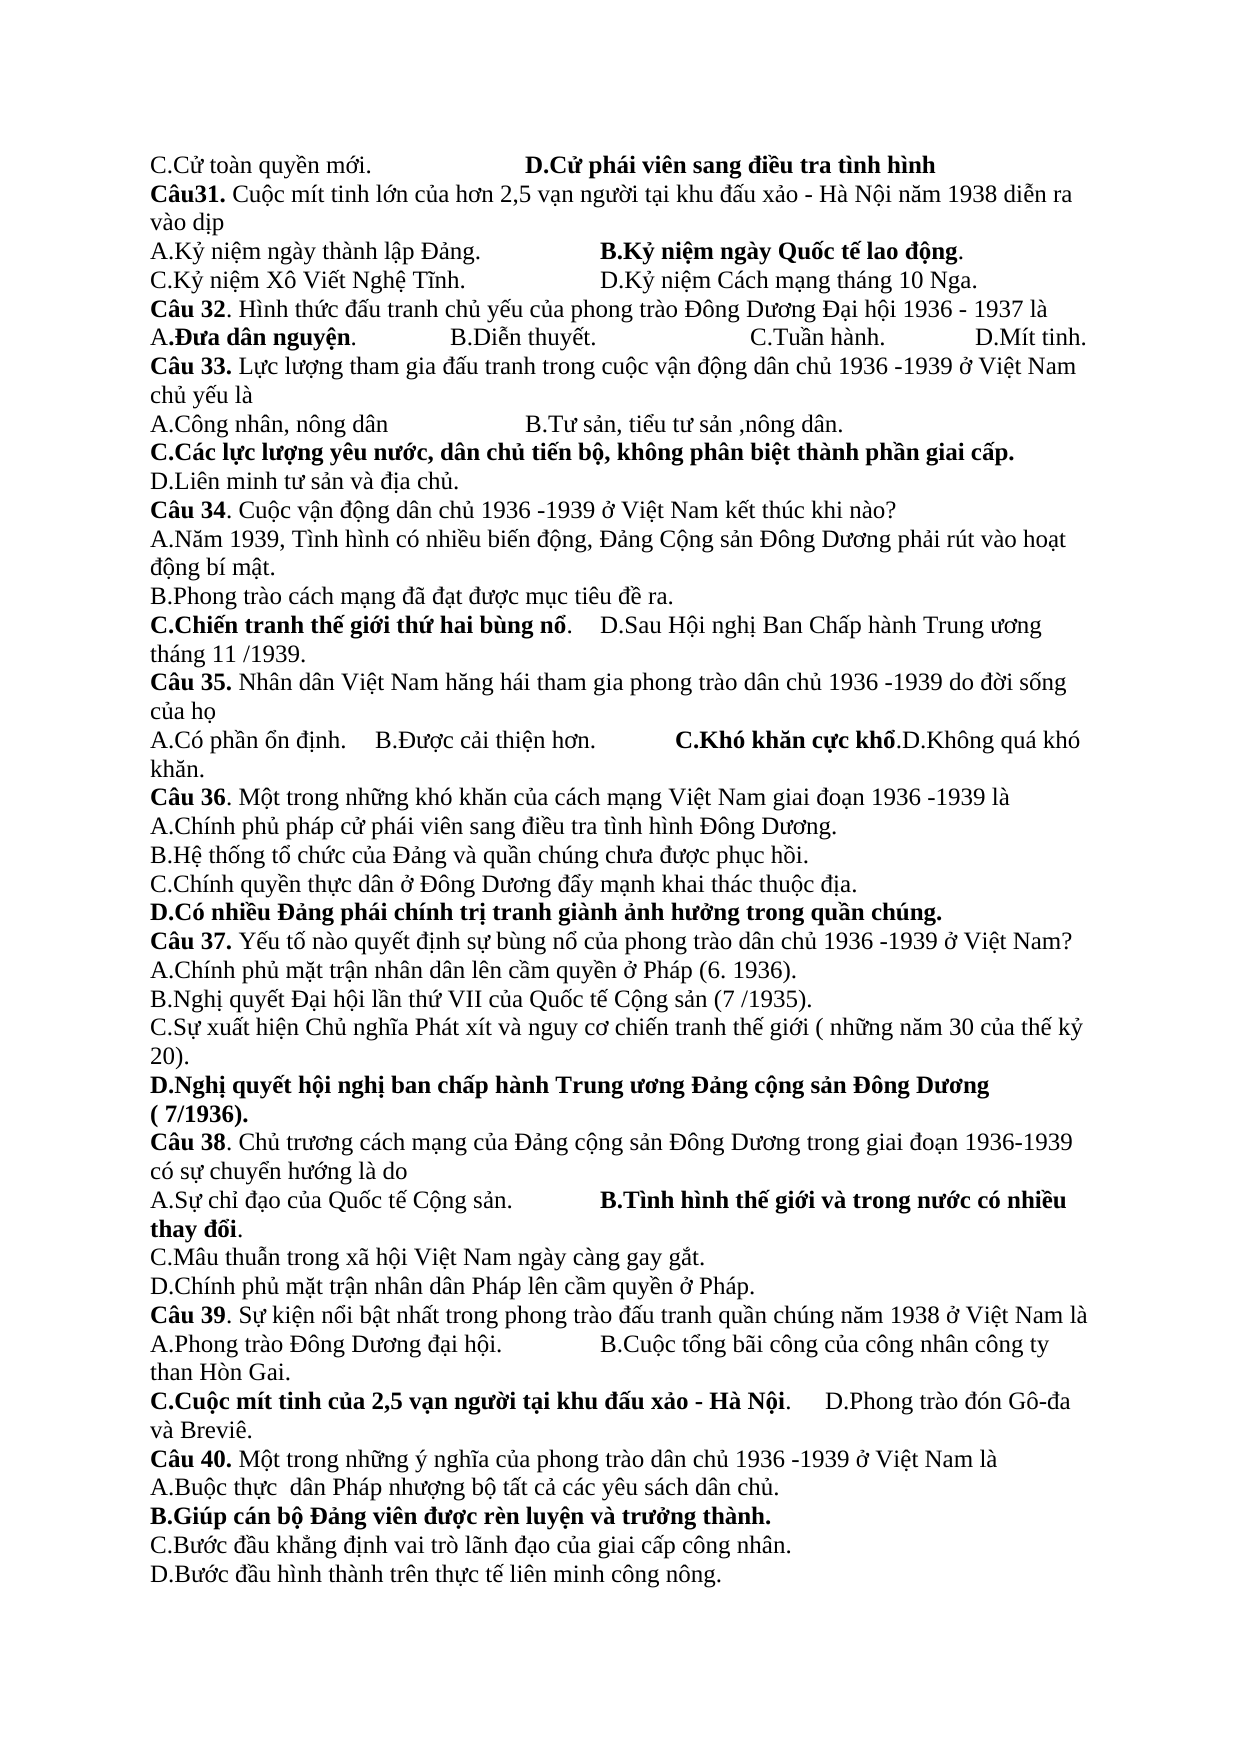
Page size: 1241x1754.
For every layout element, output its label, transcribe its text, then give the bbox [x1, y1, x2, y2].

text C.Bước đầu khẳng định vai trò lãnh đạo của giai cấp công nhân. [150, 1530, 1090, 1559]
text C.Các lực lượng yêu nước, dân chủ tiến bộ, không phân biệt thành phần giai cấp. [150, 437, 1090, 466]
text D.Bước đầu hình thành trên thực tế liên minh công nông. [150, 1559, 1090, 1587]
text Câu 32. Hình thức đấu tranh chủ yếu của phong trào Đông Dương Đại hội 1936 - 1937 là [150, 294, 1090, 322]
text Câu31. Cuộc mít tinh lớn của hơn 2,5 vạn người tại khu đấu xảo - Hà Nội năm 1938 diễn ra vào dịp [150, 179, 1090, 236]
text C.Kỷ niệm Xô Viết Nghệ Tĩnh. D.Kỷ niệm Cách mạng tháng 10 Nga. [150, 265, 1090, 294]
text D.Liên minh tư sản và địa chủ. [150, 466, 1090, 495]
text B.Phong trào cách mạng đã đạt được mục tiêu đề ra. [150, 581, 1090, 610]
text Câu 33. Lực lượng tham gia đấu tranh trong cuộc vận động dân chủ 1936 -1939 ở Việt Nam chủ yếu là [150, 351, 1090, 409]
text C.Cuộc mít tinh của 2,5 vạn người tại khu đấu xảo - Hà Nội. D.Phong trào đón Gô-đa và Breviê. [150, 1386, 1090, 1444]
text A.Buộc thực dân Pháp nhượng bộ tất cả các yêu sách dân chủ. [150, 1472, 1090, 1501]
text D.Nghị quyết hội nghị ban chấp hành Trung ương Đảng cộng sản Đông Dương ( 7/1936). [150, 1070, 1090, 1127]
text Câu 34. Cuộc vận động dân chủ 1936 -1939 ở Việt Nam kết thúc khi nào? [150, 495, 1090, 524]
text Câu 35. Nhân dân Việt Nam hăng hái tham gia phong trào dân chủ 1936 -1939 do đời sống của họ [150, 667, 1090, 725]
text Câu 38. Chủ trương cách mạng của Đảng cộng sản Đông Dương trong giai đoạn 1936-1939 có sự chuyển hướng là do [150, 1127, 1090, 1185]
text B.Nghị quyết Đại hội lần thứ VII của Quốc tế Cộng sản (7 /1935). [150, 984, 1090, 1012]
text C.Mâu thuẫn trong xã hội Việt Nam ngày càng gay gắt. [150, 1242, 1090, 1271]
text D.Chính phủ mặt trận nhân dân Pháp lên cầm quyền ở Pháp. [150, 1271, 1090, 1300]
text A.Công nhân, nông dân B.Tư sản, tiểu tư sản ,nông dân. [150, 409, 1090, 437]
text C.Chính quyền thực dân ở Đông Dương đẩy mạnh khai thác thuộc địa. [150, 869, 1090, 897]
text B.Hệ thống tổ chức của Đảng và quần chúng chưa được phục hồi. [150, 840, 1090, 869]
text A.Chính phủ mặt trận nhân dân lên cầm quyền ở Pháp (6. 1936). [150, 955, 1090, 984]
text A.Phong trào Đông Dương đại hội. B.Cuộc tổng bãi công của công nhân công ty than Hòn Gai. [150, 1329, 1090, 1386]
text Câu 36. Một trong những khó khăn của cách mạng Việt Nam giai đoạn 1936 -1939 là [150, 782, 1090, 811]
text B.Giúp cán bộ Đảng viên được rèn luyện và trưởng thành. [150, 1501, 1090, 1530]
text A.Chính phủ pháp cử phái viên sang điều tra tình hình Đông Dương. [150, 811, 1090, 840]
text A.Có phần ổn định. B.Được cải thiện hơn. C.Khó khăn cực khổ.D.Không quá khó khăn. [150, 725, 1090, 782]
text Câu 39. Sự kiện nổi bật nhất trong phong trào đấu tranh quần chúng năm 1938 ở Việt Nam là [150, 1300, 1090, 1329]
text C.Sự xuất hiện Chủ nghĩa Phát xít và nguy cơ chiến tranh thế giới ( những năm 30 của thế kỷ 20). [150, 1012, 1090, 1070]
text Câu 40. Một trong những ý nghĩa của phong trào dân chủ 1936 -1939 ở Việt Nam là [150, 1444, 1090, 1472]
text A.Đưa dân nguyện. B.Diễn thuyết. C.Tuần hành. D.Mít tinh. [150, 322, 1090, 351]
text C.Cử toàn quyền mới. D.Cử phái viên sang điều tra tình hình [150, 150, 1090, 179]
text Câu 37. Yếu tố nào quyết định sự bùng nổ của phong trào dân chủ 1936 -1939 ở Việt Nam? [150, 926, 1090, 955]
text D.Có nhiều Đảng phái chính trị tranh giành ảnh hưởng trong quần chúng. [150, 897, 1090, 926]
text A.Năm 1939, Tình hình có nhiều biến động, Đảng Cộng sản Đông Dương phải rút vào hoạt động bí mật. [150, 524, 1090, 581]
text A.Kỷ niệm ngày thành lập Đảng. B.Kỷ niệm ngày Quốc tế lao động. [150, 236, 1090, 265]
text C.Chiến tranh thế giới thứ hai bùng nổ. D.Sau Hội nghị Ban Chấp hành Trung ương tháng 11 /1939. [150, 610, 1090, 667]
text A.Sự chỉ đạo của Quốc tế Cộng sản. B.Tình hình thế giới và trong nước có nhiều thay đổi. [150, 1185, 1090, 1242]
